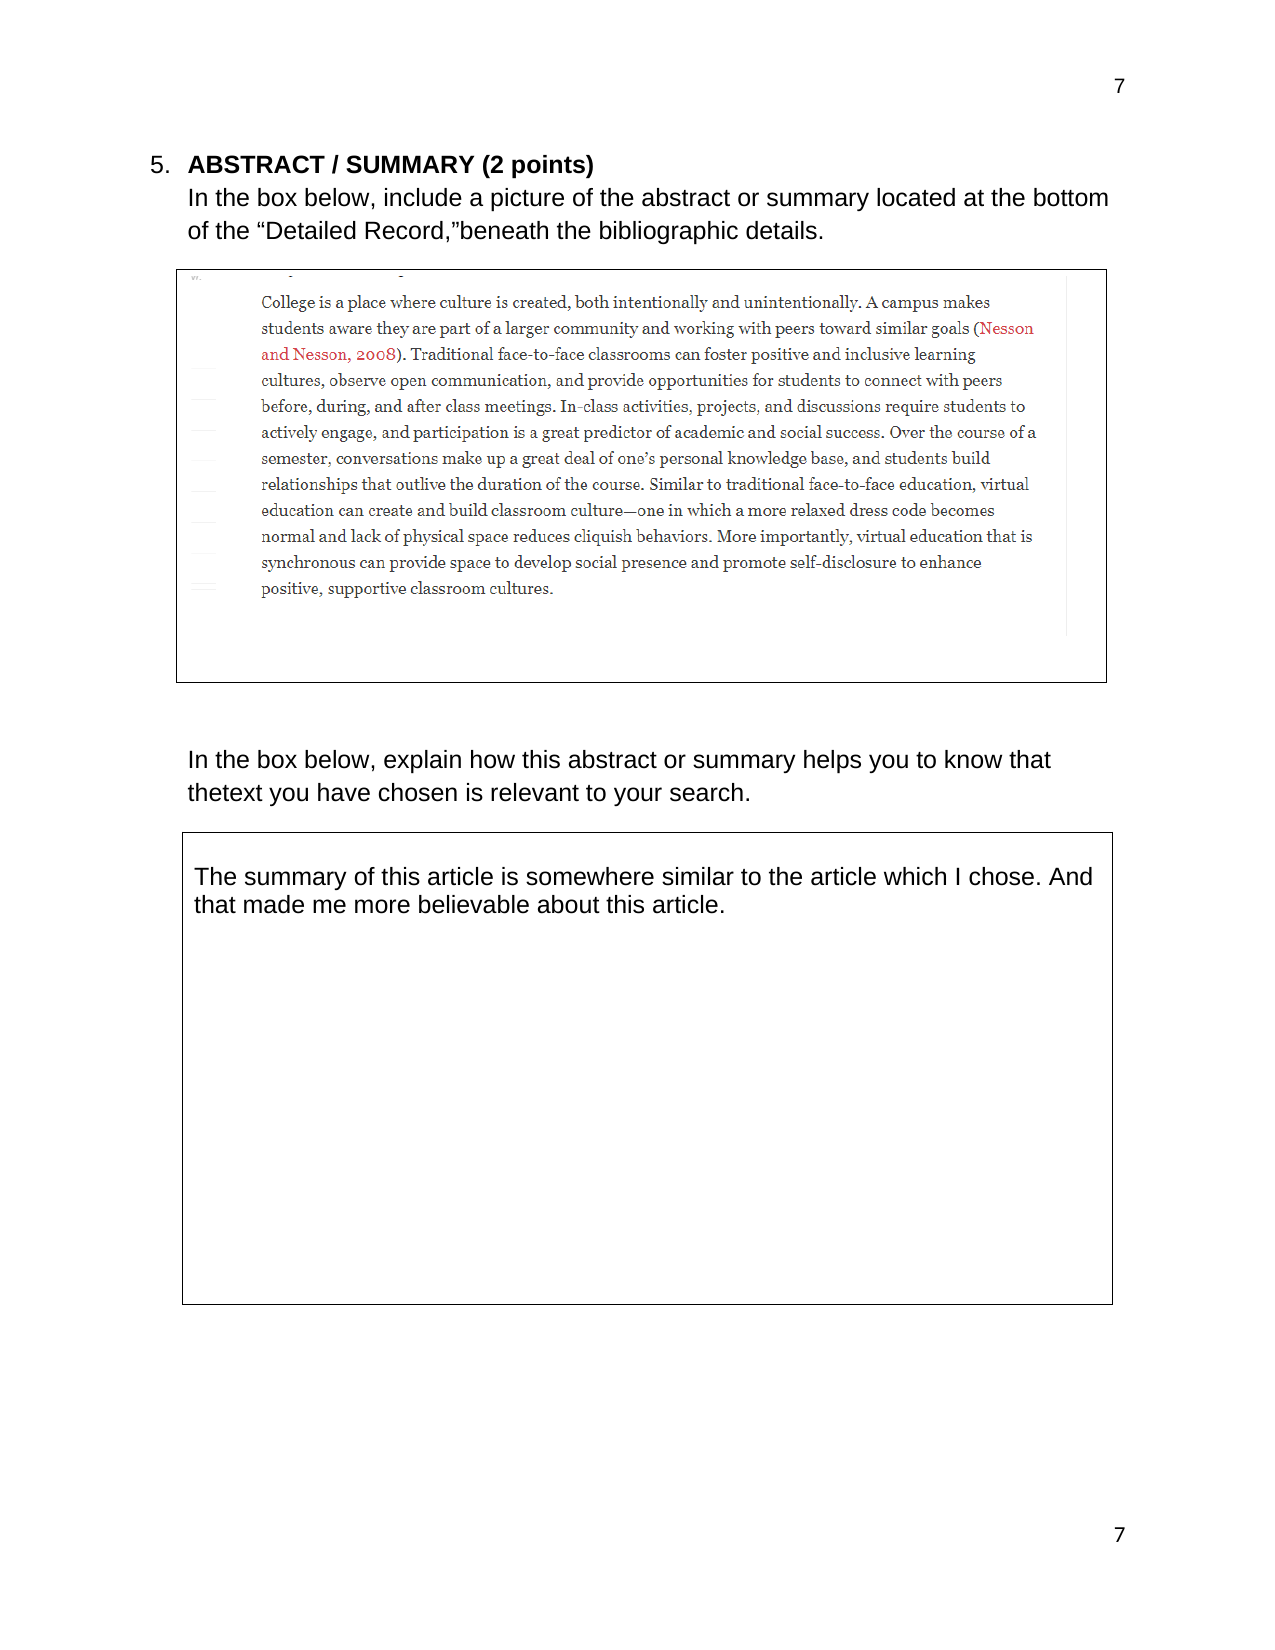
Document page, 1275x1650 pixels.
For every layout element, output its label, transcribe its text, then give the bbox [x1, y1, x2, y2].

list In the box below, include a picture of the abstract or summary located at the bottom of the “Detailed Record,”beneath the bibliographic details. [187, 183, 1125, 245]
picture [191, 276, 1106, 636]
table_header The summary of this article is somewhere similar to the article which I chose. And that made me more believable about this article. [183, 833, 1112, 1304]
list ABSTRACT / SUMMARY (2 points) [150, 150, 1125, 179]
